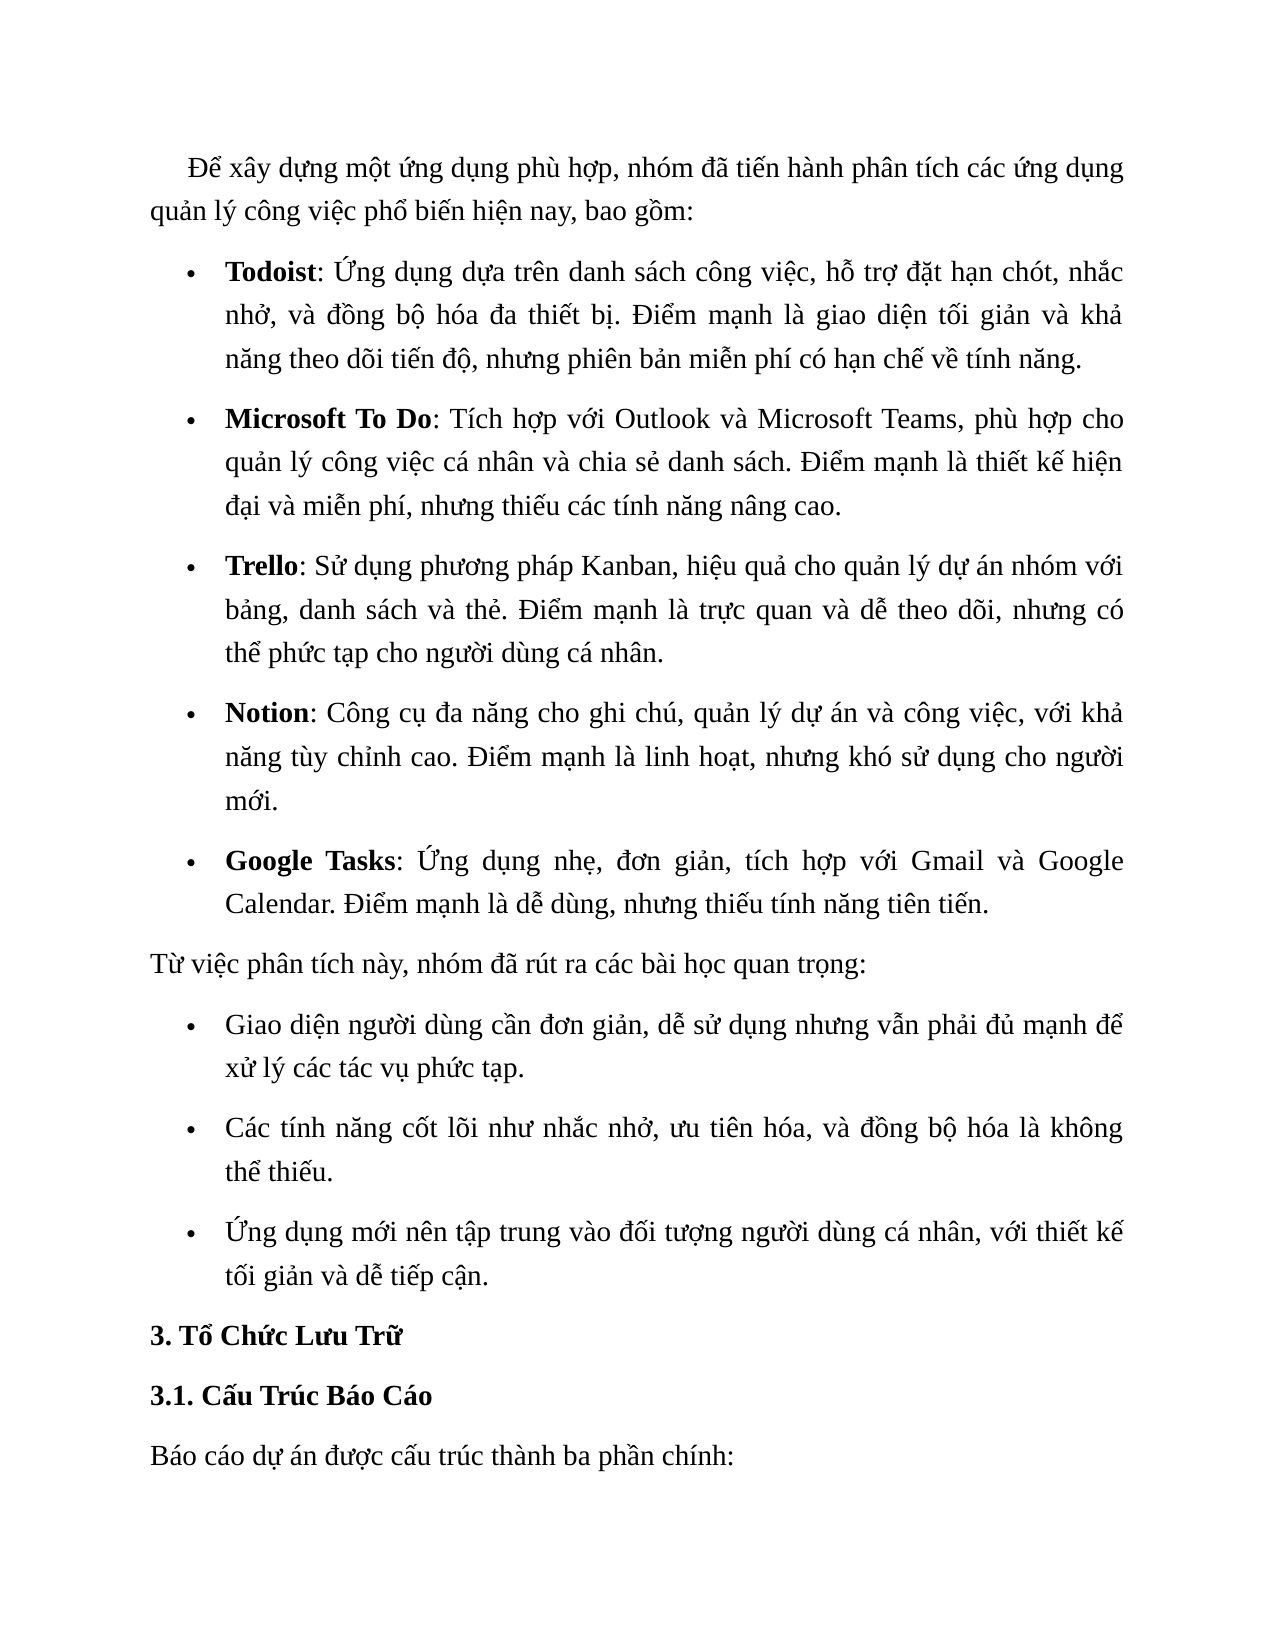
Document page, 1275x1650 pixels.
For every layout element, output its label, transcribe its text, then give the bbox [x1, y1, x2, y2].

text 3. Tổ Chức Lưu Trữ [150, 1318, 1125, 1352]
list Notion: Công cụ đa năng cho ghi chú, quản lý dự án và công việc, với khả năng tùy chỉnh cao. Điểm mạnh là linh hoạt, nhưng khó sử dụng cho người mới. [187, 696, 1125, 816]
list Các tính năng cốt lõi như nhắc nhở, ưu tiên hóa, và đồng bộ hóa là không thể thiếu. [187, 1111, 1125, 1188]
text Báo cáo dự án được cấu trúc thành ba phần chính: [150, 1438, 1125, 1472]
list Todoist: Ứng dụng dựa trên danh sách công việc, hỗ trợ đặt hạn chót, nhắc nhở, và đồng bộ hóa đa thiết bị. Điểm mạnh là giao diện tối giản và khả năng theo dõi tiến độ, nhưng phiên bản miễn phí có hạn chế về tính năng. [187, 254, 1125, 374]
list Giao diện người dùng cần đơn giản, dễ sử dụng nhưng vẫn phải đủ mạnh để xử lý các tác vụ phức tạp. [187, 1007, 1125, 1084]
text 3.1. Cấu Trúc Báo Cáo [150, 1378, 1125, 1412]
list Ứng dụng mới nên tập trung vào đối tượng người dùng cá nhân, với thiết kế tối giản và dễ tiếp cận. [187, 1214, 1125, 1291]
list Trello: Sử dụng phương pháp Kanban, hiệu quả cho quản lý dự án nhóm với bảng, danh sách và thẻ. Điểm mạnh là trực quan và dễ theo dõi, nhưng có thể phức tạp cho người dùng cá nhân. [187, 548, 1125, 669]
list Google Tasks: Ứng dụng nhẹ, đơn giản, tích hợp với Gmail và Google Calendar. Điểm mạnh là dễ dùng, nhưng thiếu tính năng tiên tiến. [187, 843, 1125, 920]
text Từ việc phân tích này, nhóm đã rút ra các bài học quan trọng: [150, 947, 1125, 980]
list Microsoft To Do: Tích hợp với Outlook và Microsoft Teams, phù hợp cho quản lý công việc cá nhân và chia sẻ danh sách. Điểm mạnh là thiết kế hiện đại và miễn phí, nhưng thiếu các tính năng nâng cao. [187, 401, 1125, 522]
text Để xây dựng một ứng dụng phù hợp, nhóm đã tiến hành phân tích các ứng dụng quản lý công việc phổ biến hiện nay, bao gồm: [150, 150, 1125, 227]
